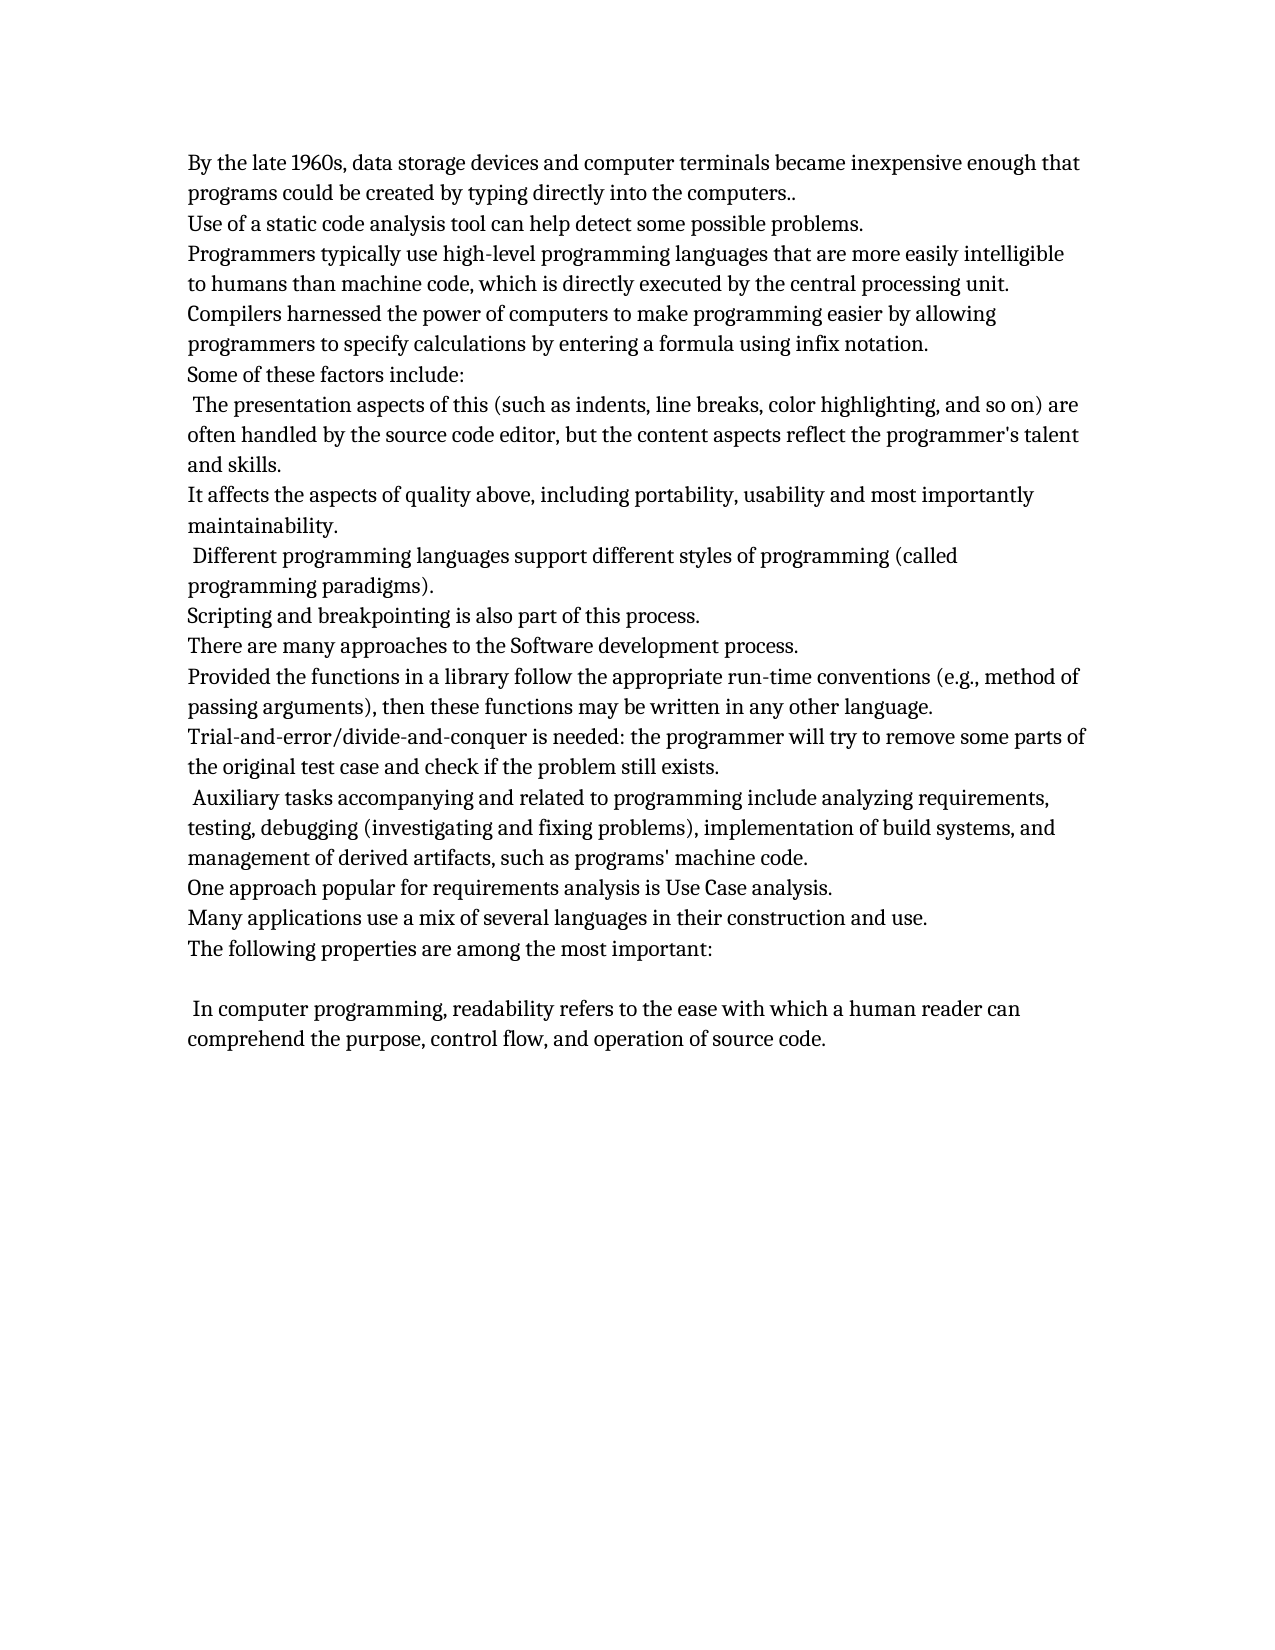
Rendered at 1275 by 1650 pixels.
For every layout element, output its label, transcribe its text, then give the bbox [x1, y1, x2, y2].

text By the late 1960s, data storage devices and computer terminals became inexpensive enough that programs could be created by typing directly into the computers.. Use of a static code analysis tool can help detect some possible problems. Programmers typically use high-level programming languages that are more easily intelligible to humans than machine code, which is directly executed by the central processing unit. Compilers harnessed the power of computers to make programming easier by allowing programmers to specify calculations by entering a formula using infix notation. Some of these factors include: The presentation aspects of this (such as indents, line breaks, color highlighting, and so on) are often handled by the source code editor, but the content aspects reflect the programmer's talent and skills. It affects the aspects of quality above, including portability, usability and most importantly maintainability. Different programming languages support different styles of programming (called programming paradigms). Scripting and breakpointing is also part of this process. There are many approaches to the Software development process. Provided the functions in a library follow the appropriate run-time conventions (e.g., method of passing arguments), then these functions may be written in any other language. Trial-and-error/divide-and-conquer is needed: the programmer will try to remove some parts of the original test case and check if the problem still exists. Auxiliary tasks accompanying and related to programming include analyzing requirements, testing, debugging (investigating and fixing problems), implementation of build systems, and management of derived artifacts, such as programs' machine code. One approach popular for requirements analysis is Use Case analysis. Many applications use a mix of several languages in their construction and use. The following properties are among the most important: In computer programming, readability refers to the ease with which a human reader can comprehend the purpose, control flow, and operation of source code. [187, 150, 1087, 1052]
